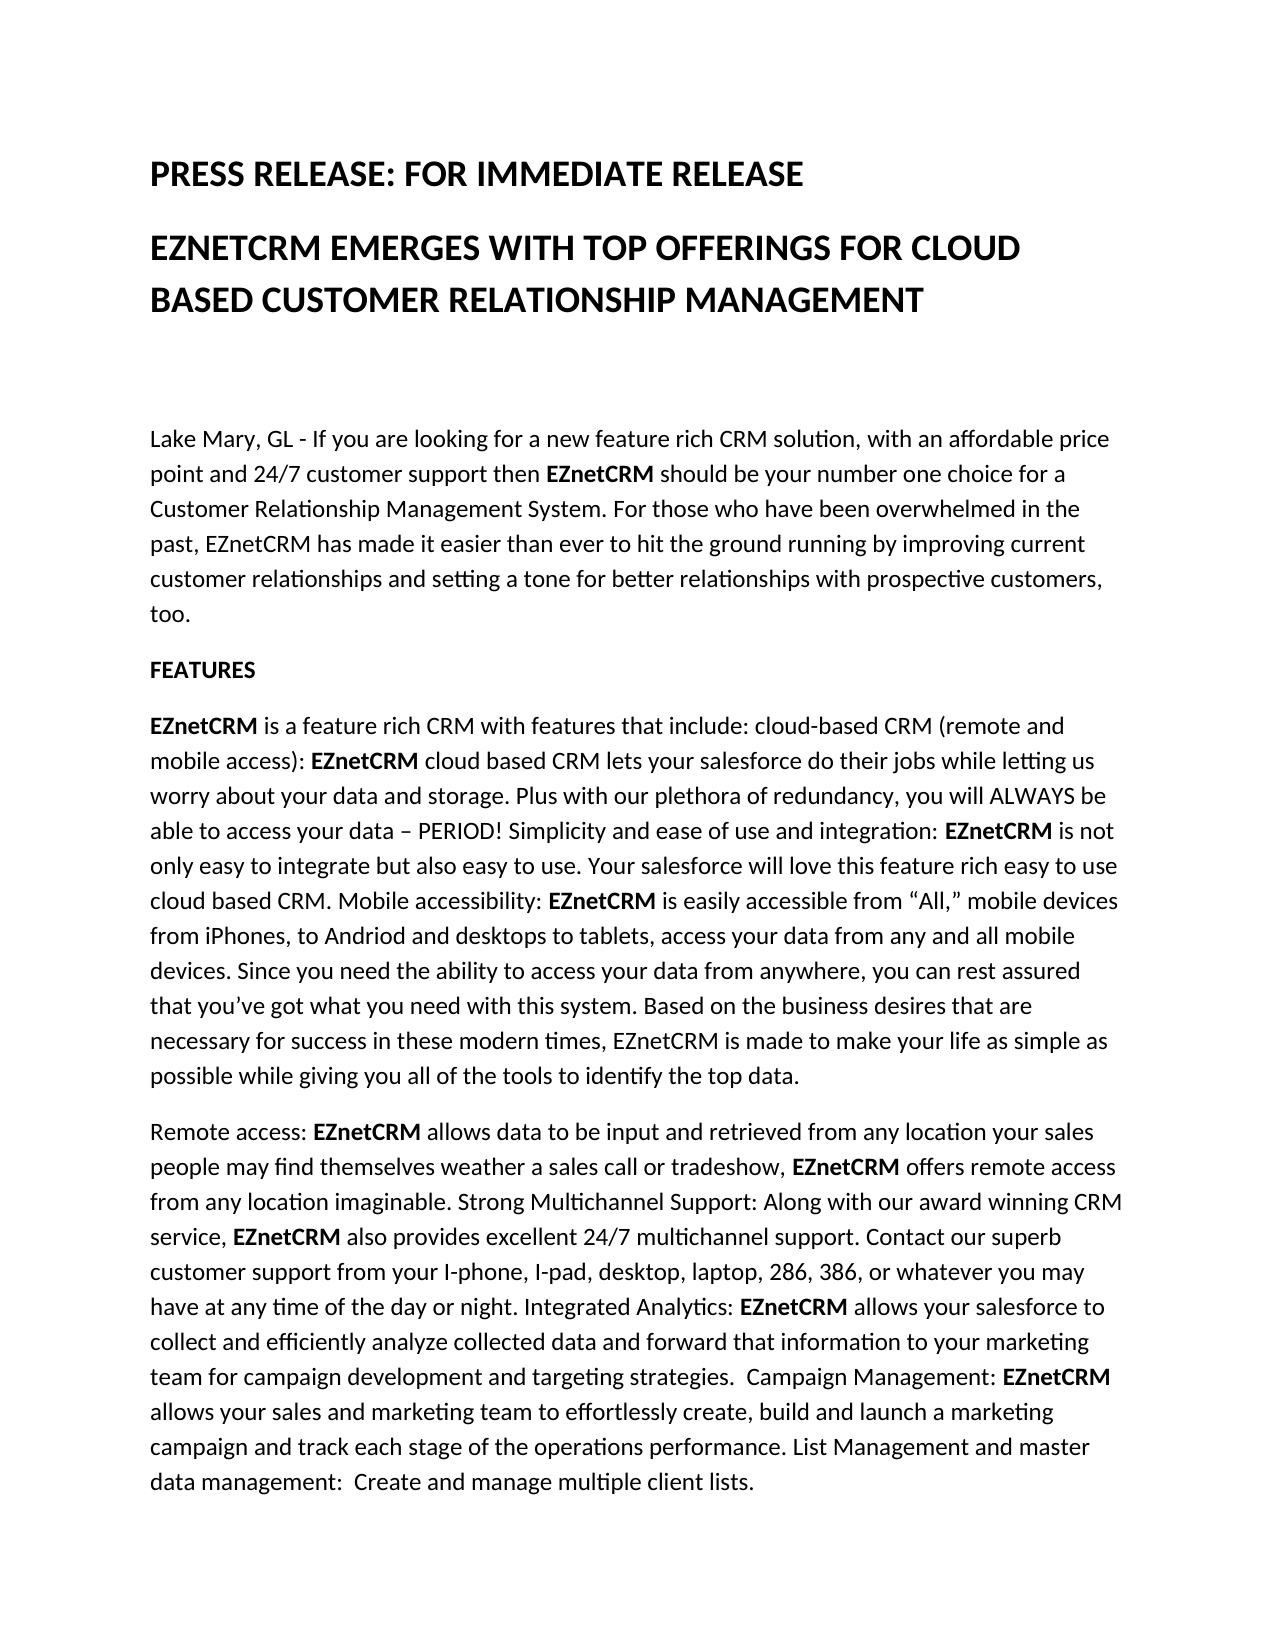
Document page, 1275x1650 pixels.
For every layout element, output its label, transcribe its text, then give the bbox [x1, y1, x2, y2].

text PRESS RELEASE: FOR IMMEDIATE RELEASE [150, 150, 1125, 196]
text EZnetCRM is a feature rich CRM with features that include: cloud-based CRM (remote and mobile access): EZnetCRM cloud based CRM lets your salesforce do their jobs while letting us worry about your data and storage. Plus with our plethora of redundancy, you will ALWAYS be able to access your data – PERIOD! Simplicity and ease of use and integration: EZnetCRM is not only easy to integrate but also easy to use. Your salesforce will love this feature rich easy to use cloud based CRM. Mobile accessibility: EZnetCRM is easily accessible from “All,” mobile devices from iPhones, to Andriod and desktops to tablets, access your data from any and all mobile devices. Since you need the ability to access your data from anywhere, you can rest assured that you’ve got what you need with this system. Based on the business desires that are necessary for success in these modern times, EZnetCRM is made to make your life as simple as possible while giving you all of the tools to identify the top data. [150, 710, 1125, 1091]
text EZNETCRM EMERGES WITH TOP OFFERINGS FOR CLOUD BASED CUSTOMER RELATIONSHIP MANAGEMENT [150, 223, 1125, 322]
text FEATURES [150, 654, 1125, 685]
text Lake Mary, GL - If you are looking for a new feature rich CRM solution, with an affordable price point and 24/7 customer support then EZnetCRM should be your number one choice for a Customer Relationship Management System. For those who have been overwhelmed in the past, EZnetCRM has made it easier than ever to hit the ground running by improving current customer relationships and setting a tone for better relationships with prospective customers, too. [150, 423, 1125, 629]
text Remote access: EZnetCRM allows data to be input and retrieved from any location your sales people may find themselves weather a sales call or tradeshow, EZnetCRM offers remote access from any location imaginable. Strong Multichannel Support: Along with our award winning CRM service, EZnetCRM also provides excellent 24/7 multichannel support. Contact our superb customer support from your I-phone, I-pad, desktop, laptop, 286, 386, or whatever you may have at any time of the day or night. Integrated Analytics: EZnetCRM allows your salesforce to collect and efficiently analyze collected data and forward that information to your marketing team for campaign development and targeting strategies. Campaign Management: EZnetCRM allows your sales and marketing team to effortlessly create, build and launch a marketing campaign and track each stage of the operations performance. List Management and master data management: Create and manage multiple client lists. [150, 1116, 1125, 1496]
